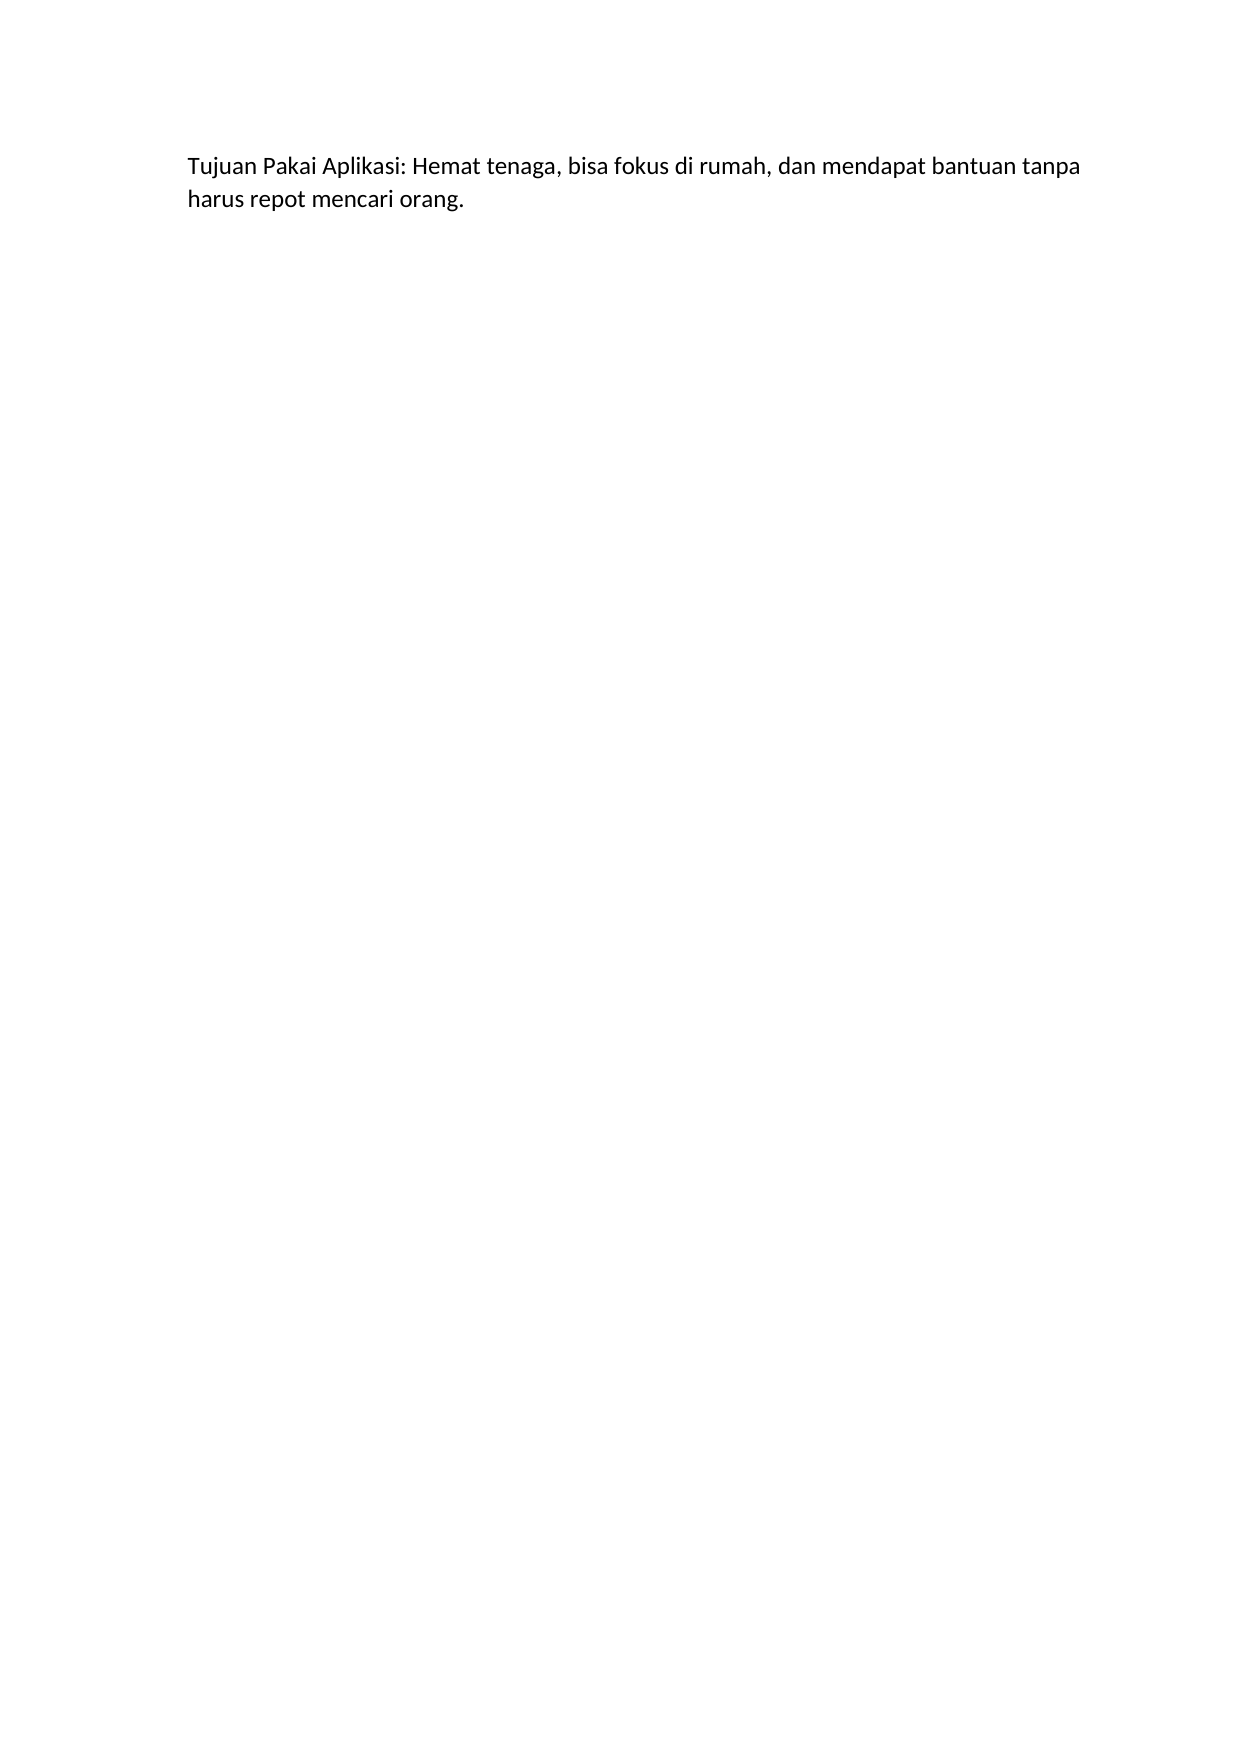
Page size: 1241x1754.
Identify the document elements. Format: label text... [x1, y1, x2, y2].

text Tujuan Pakai Aplikasi: Hemat tenaga, bisa fokus di rumah, dan mendapat bantuan tanpa harus repot mencari orang. [187, 150, 1090, 213]
